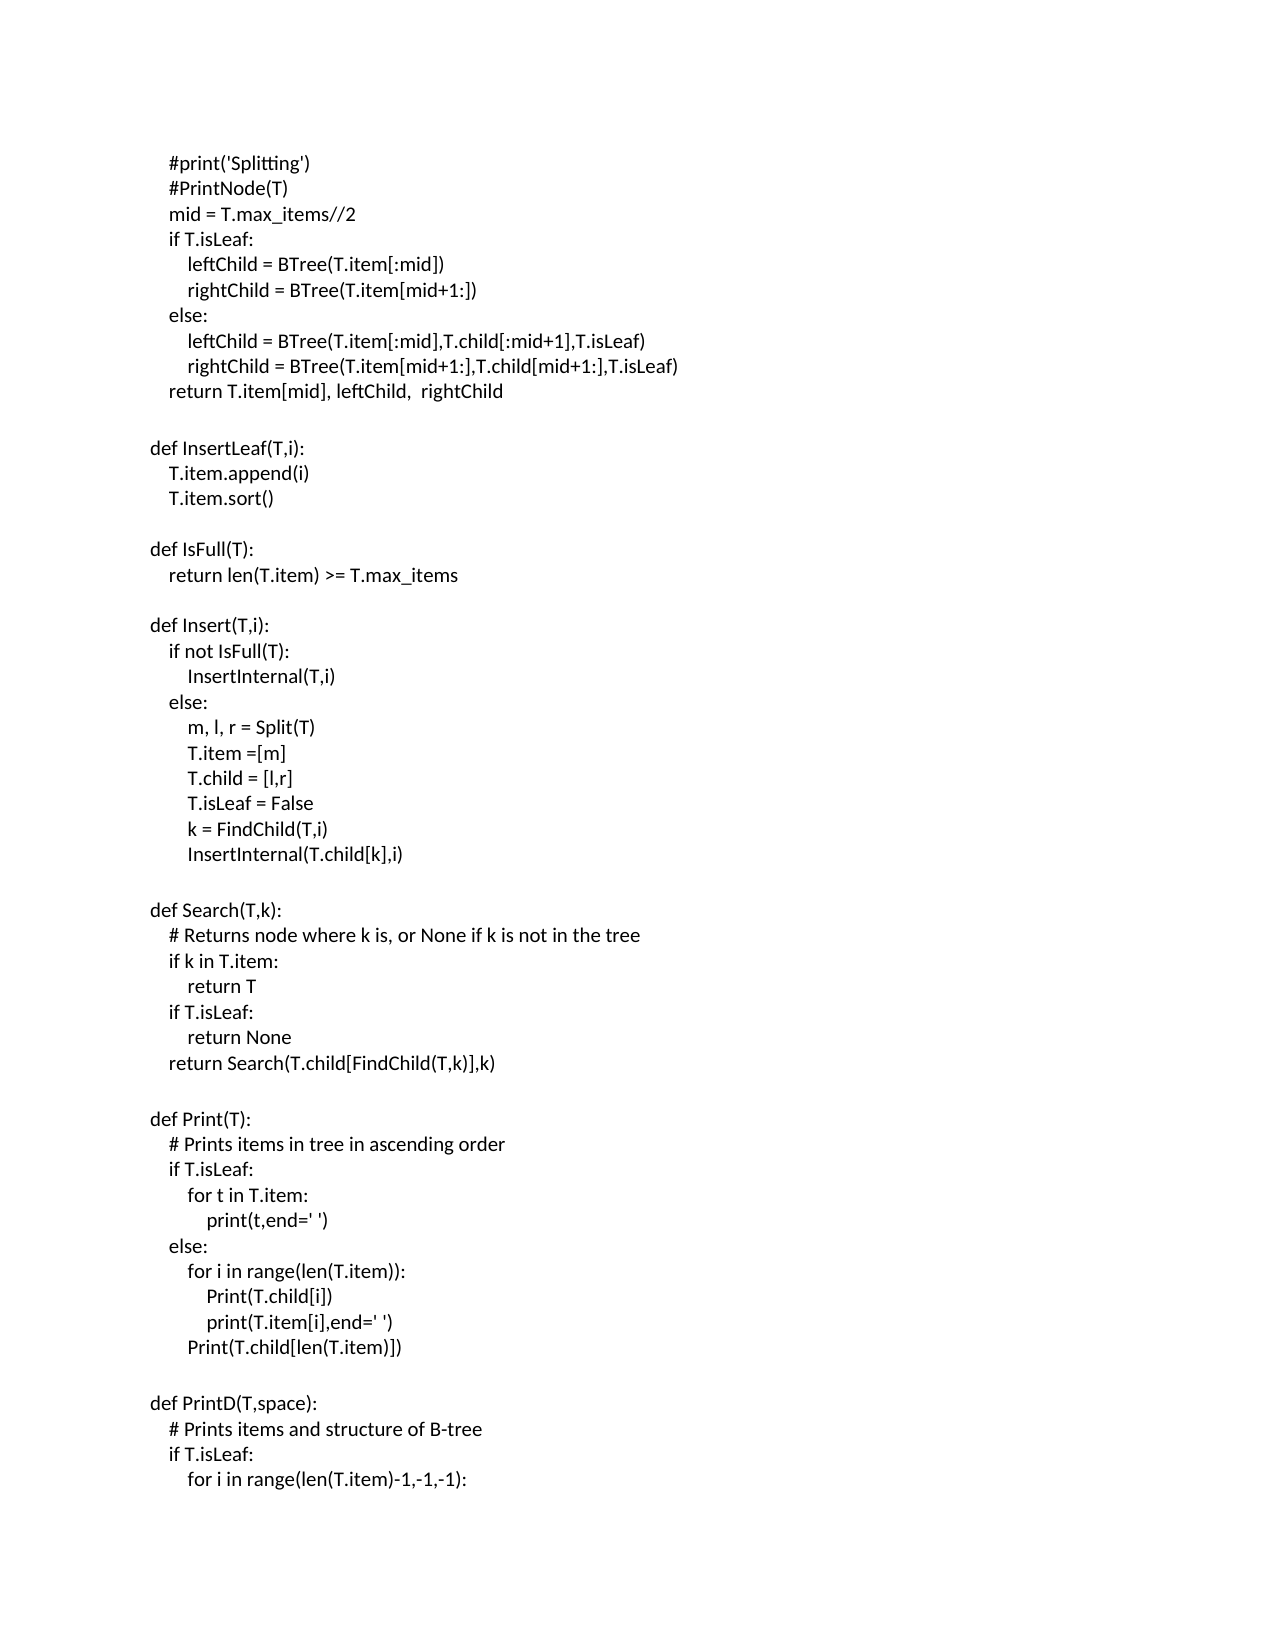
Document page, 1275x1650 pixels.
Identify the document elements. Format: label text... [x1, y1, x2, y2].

text return None [150, 1024, 1125, 1050]
text T.child = [l,r] [150, 765, 1125, 791]
text leftChild = BTree(T.item[:mid],T.child[:mid+1],T.isLeaf) [150, 328, 1125, 353]
text InsertInternal(T,i) [150, 663, 1125, 689]
text for t in T.item: [150, 1182, 1125, 1207]
text # Prints items in tree in ascending order [150, 1131, 1125, 1157]
text # Prints items and structure of B-tree [150, 1416, 1125, 1441]
text return Search(T.child[FindChild(T,k)],k) [150, 1050, 1125, 1075]
text k = FindChild(T,i) [150, 816, 1125, 841]
text print(T.item[i],end=' ') [150, 1309, 1125, 1334]
text #print('Splitting') [150, 150, 1125, 175]
text def Search(T,k): [150, 897, 1125, 923]
text T.item.sort() [150, 486, 1125, 511]
text print(t,end=' ') [150, 1207, 1125, 1233]
text else: [150, 302, 1125, 328]
text rightChild = BTree(T.item[mid+1:],T.child[mid+1:],T.isLeaf) [150, 353, 1125, 379]
text if not IsFull(T): [150, 638, 1125, 663]
text mid = T.max_items//2 [150, 201, 1125, 226]
text if T.isLeaf: [150, 999, 1125, 1024]
text #PrintNode(T) [150, 175, 1125, 201]
text def Insert(T,i): [150, 613, 1125, 638]
text rightChild = BTree(T.item[mid+1:]) [150, 277, 1125, 302]
text T.item.append(i) [150, 460, 1125, 486]
text def Print(T): [150, 1106, 1125, 1131]
text T.isLeaf = False [150, 791, 1125, 816]
text return T [150, 973, 1125, 999]
text else: [150, 689, 1125, 714]
text if T.isLeaf: [150, 1441, 1125, 1467]
text return T.item[mid], leftChild, rightChild [150, 379, 1125, 404]
text for i in range(len(T.item)): [150, 1258, 1125, 1284]
text def PrintD(T,space): [150, 1390, 1125, 1416]
text if k in T.item: [150, 948, 1125, 973]
text else: [150, 1233, 1125, 1258]
text Print(T.child[len(T.item)]) [150, 1334, 1125, 1360]
text def InsertLeaf(T,i): [150, 435, 1125, 460]
text Print(T.child[i]) [150, 1284, 1125, 1309]
text T.item =[m] [150, 740, 1125, 765]
text InsertInternal(T.child[k],i) [150, 841, 1125, 867]
text def IsFull(T): [150, 536, 1125, 562]
text m, l, r = Split(T) [150, 714, 1125, 740]
text if T.isLeaf: [150, 226, 1125, 252]
text leftChild = BTree(T.item[:mid]) [150, 252, 1125, 277]
text return len(T.item) >= T.max_items [150, 562, 1125, 587]
text for i in range(len(T.item)-1,-1,-1): [150, 1467, 1125, 1492]
text if T.isLeaf: [150, 1157, 1125, 1182]
text # Returns node where k is, or None if k is not in the tree [150, 923, 1125, 948]
